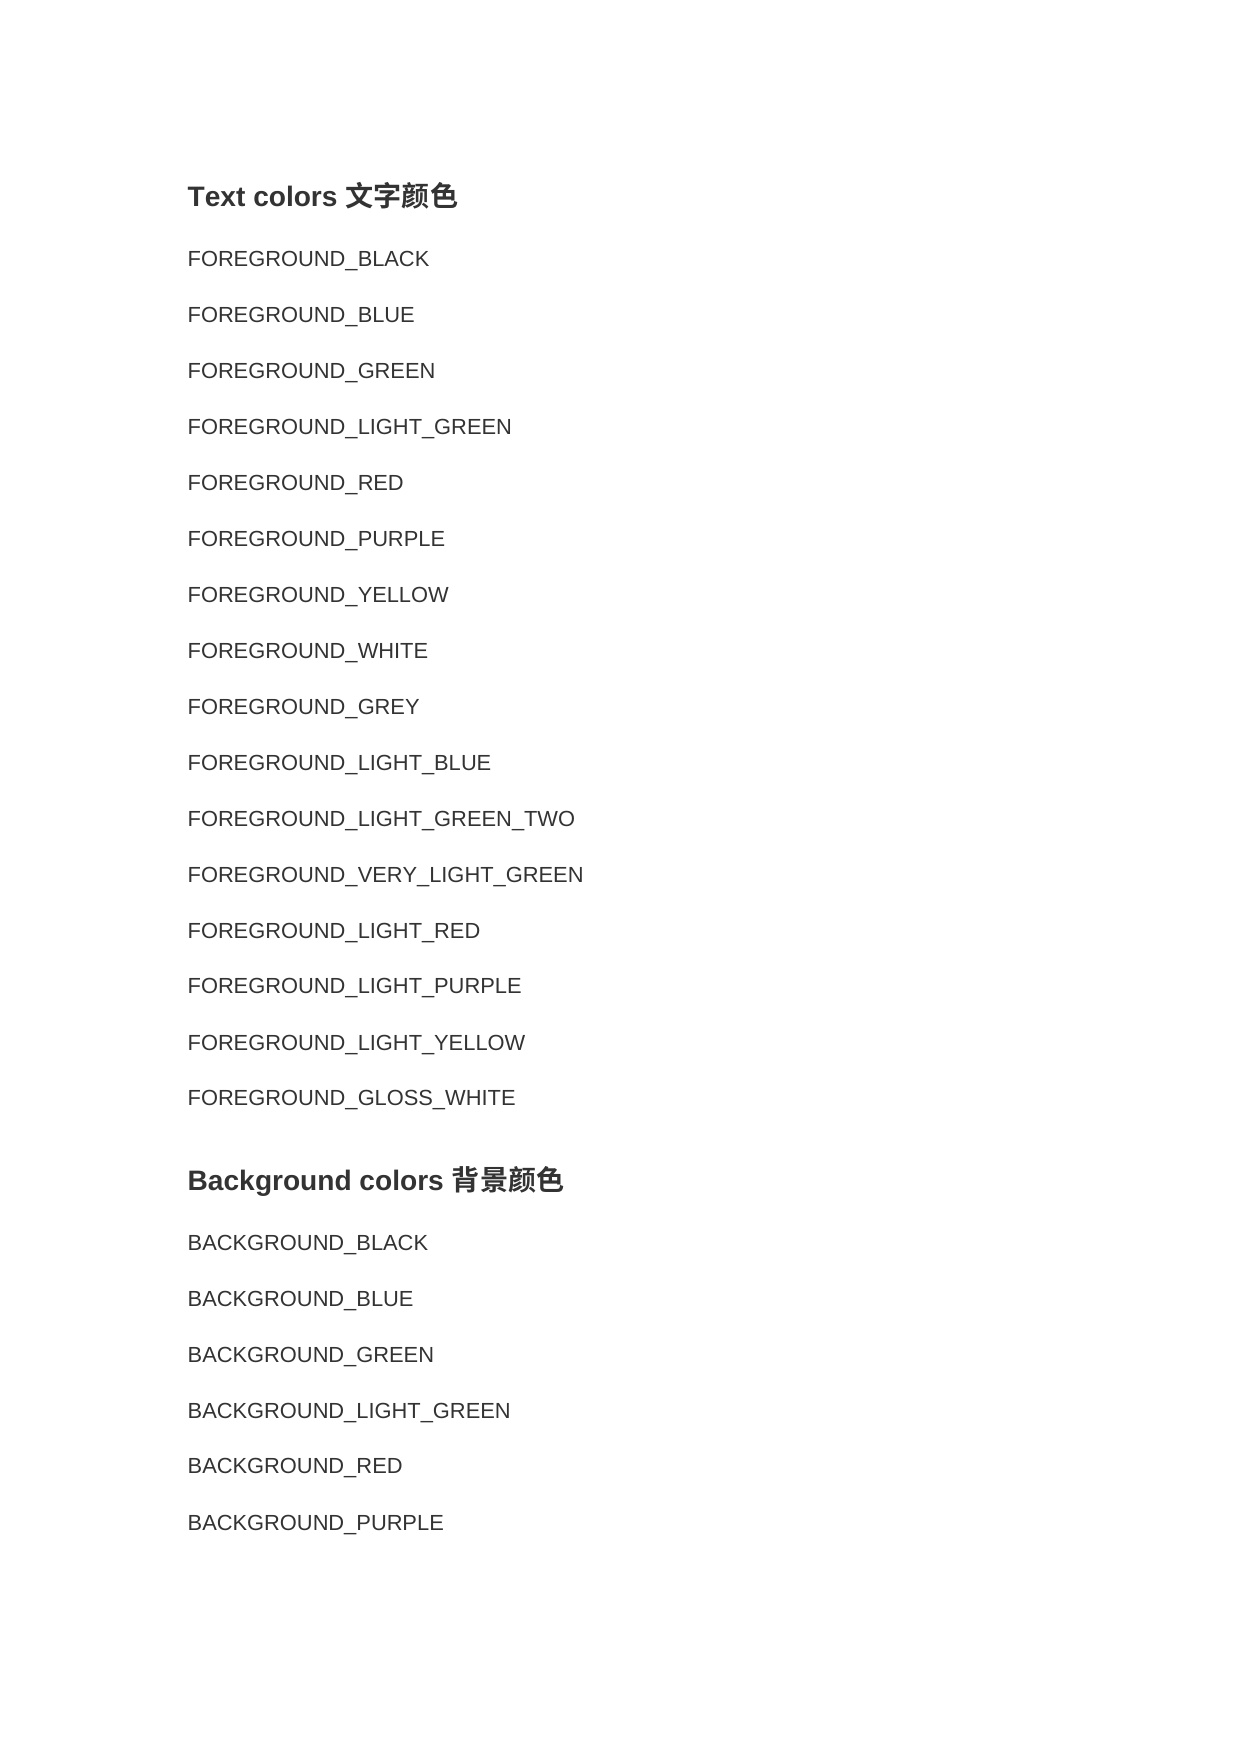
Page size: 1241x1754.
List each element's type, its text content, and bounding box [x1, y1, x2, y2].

text FOREGROUND_LIGHT_PURPLE [187, 970, 1053, 1002]
text Text colors 文字颜色 [187, 162, 1053, 227]
text FOREGROUND_YELLOW [187, 578, 1053, 611]
text BACKGROUND_LIGHT_GREEN [187, 1394, 1053, 1426]
text FOREGROUND_LIGHT_GREEN_TWO [187, 802, 1053, 834]
text FOREGROUND_GREY [187, 690, 1053, 723]
text FOREGROUND_LIGHT_GREEN [187, 410, 1053, 443]
text FOREGROUND_WHITE [187, 634, 1053, 667]
text FOREGROUND_BLUE [187, 298, 1053, 331]
text FOREGROUND_RED [187, 466, 1053, 499]
text FOREGROUND_LIGHT_YELLOW [187, 1026, 1053, 1058]
text FOREGROUND_GREEN [187, 354, 1053, 387]
text FOREGROUND_LIGHT_BLUE [187, 746, 1053, 778]
text BACKGROUND_RED [187, 1450, 1053, 1482]
text FOREGROUND_GLOSS_WHITE [187, 1082, 1053, 1114]
text FOREGROUND_LIGHT_RED [187, 914, 1053, 946]
text BACKGROUND_PURPLE [187, 1506, 1053, 1538]
text Background colors 背景颜色 [187, 1145, 1053, 1210]
text FOREGROUND_PURPLE [187, 522, 1053, 555]
text BACKGROUND_BLUE [187, 1282, 1053, 1314]
text FOREGROUND_VERY_LIGHT_GREEN [187, 858, 1053, 890]
text BACKGROUND_BLACK [187, 1226, 1053, 1258]
text BACKGROUND_GREEN [187, 1338, 1053, 1370]
text FOREGROUND_BLACK [187, 243, 1053, 275]
